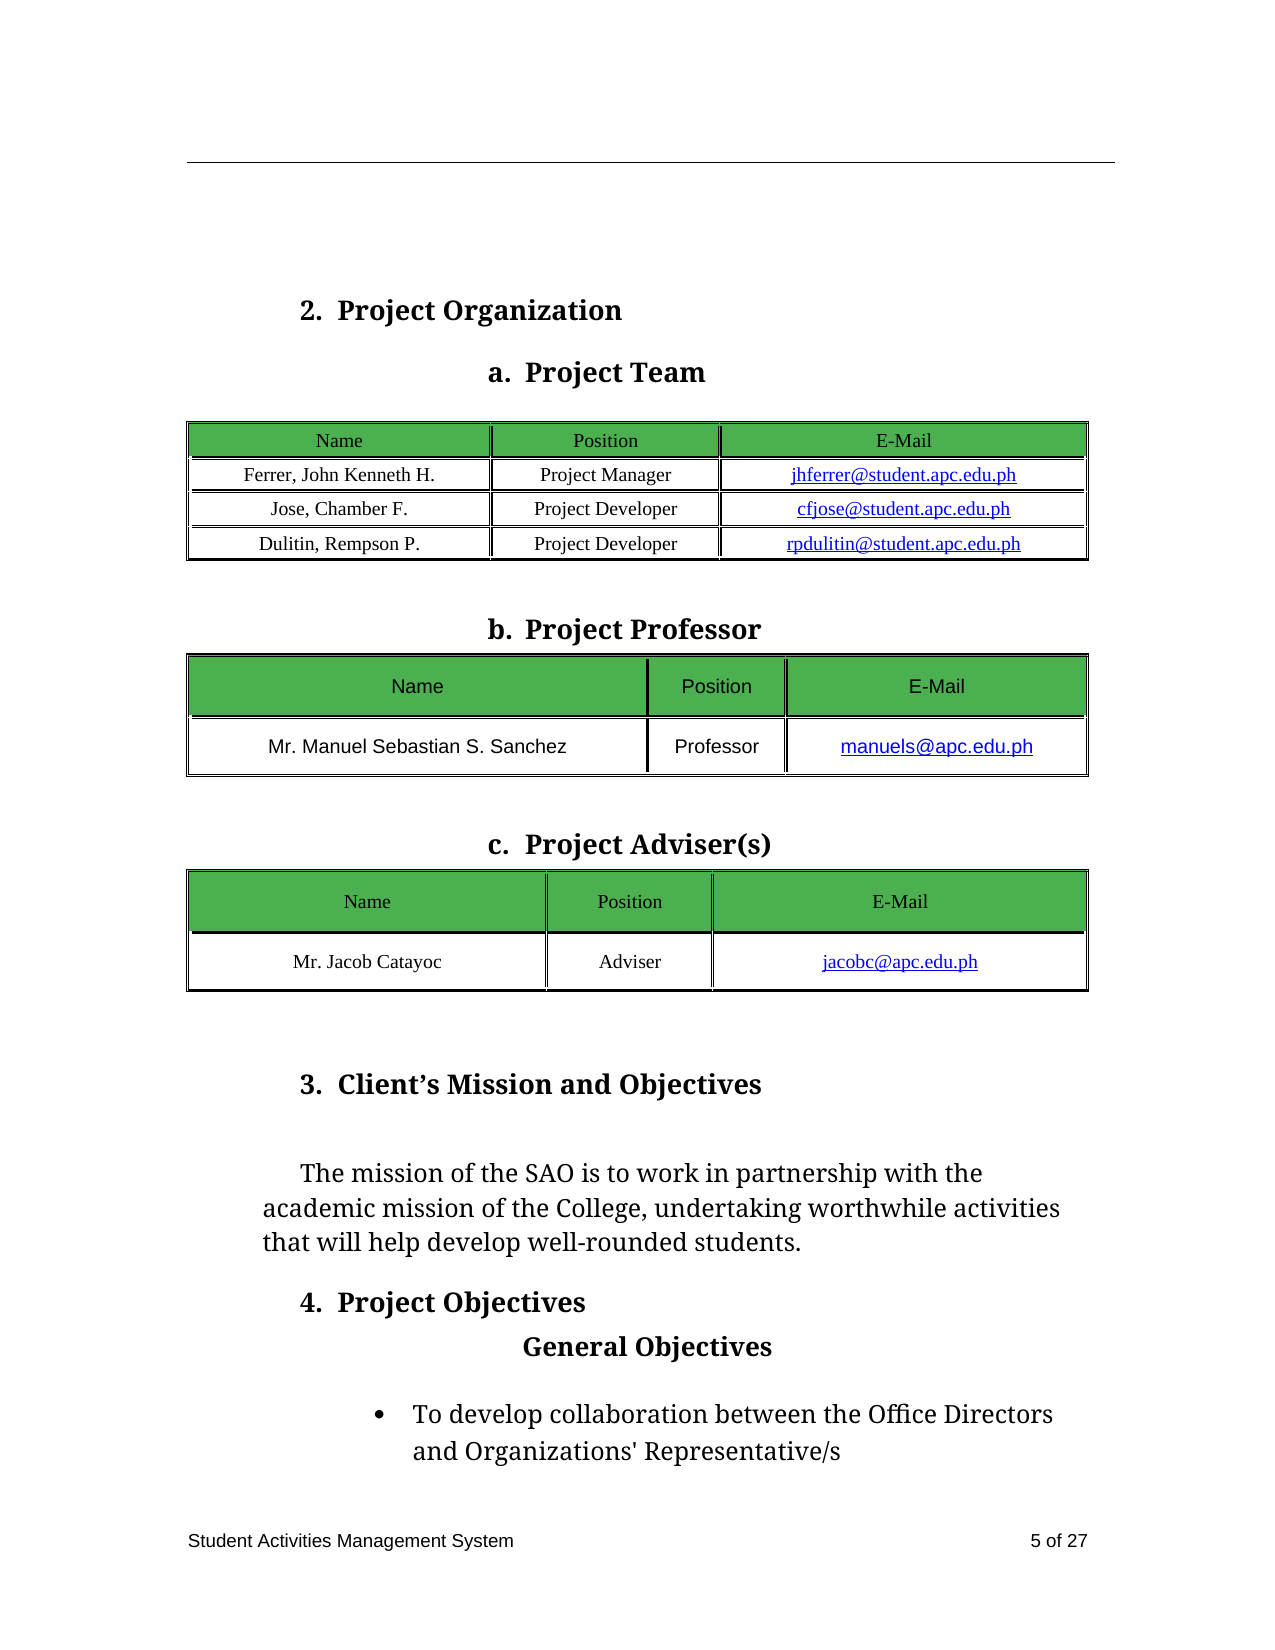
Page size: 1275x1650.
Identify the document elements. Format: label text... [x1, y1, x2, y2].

table_header E-Mail [786, 657, 1086, 715]
table_cell rpdulitin@student.apc.edu.ph [720, 525, 1087, 558]
list To develop collaboration between the Office Directors and Organizations' Representative/s [375, 1393, 1087, 1468]
table_cell cfjose@student.apc.edu.ph [722, 489, 1086, 525]
table_cell Project Developer [491, 525, 720, 558]
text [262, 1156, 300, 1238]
table_cell Mr. Manuel Sebastian S. Sanchez [189, 715, 647, 773]
subtitle Project Objectives [300, 1283, 1087, 1320]
table_cell Project Developer [493, 493, 718, 525]
table_cell jacobc@apc.edu.ph [713, 931, 1086, 989]
table_cell Ferrer, John Kenneth H. [189, 456, 489, 489]
table_cell Mr. Jacob Catayoc [189, 931, 547, 989]
text The mission of the SAO is to work in partnership with the academic mission of the College, undertaking worthwhile activities that will help develop well-rounded students. [801, 1156, 1087, 1258]
table_header E-Mail [713, 872, 1086, 931]
table_cell Project Manager [493, 460, 718, 489]
table_header Position [547, 872, 713, 931]
subtitle General Objectives [262, 1326, 1032, 1364]
subtitle Project Professor [487, 610, 1087, 647]
table_cell manuels@apc.edu.ph [786, 715, 1086, 773]
table_cell Dulitin, Rempson P. [188, 525, 491, 558]
table_header Name [189, 872, 547, 931]
subtitle Project Adviser(s) [487, 826, 1087, 862]
table_cell jhferrer@student.apc.edu.ph [722, 456, 1086, 489]
table_cell Adviser [547, 934, 713, 989]
subtitle Client’s Mission and Objectives [300, 1065, 1087, 1102]
table_header Name [188, 422, 491, 456]
table_header Position [647, 655, 786, 715]
table_cell Professor [647, 715, 786, 773]
table_cell Jose, Chamber F. [189, 489, 489, 525]
subtitle Project Team [487, 353, 1087, 390]
table_header E-Mail [720, 424, 1086, 456]
table_header Name [189, 657, 647, 715]
table_header Position [491, 422, 720, 456]
subtitle Project Organization [300, 292, 1087, 328]
